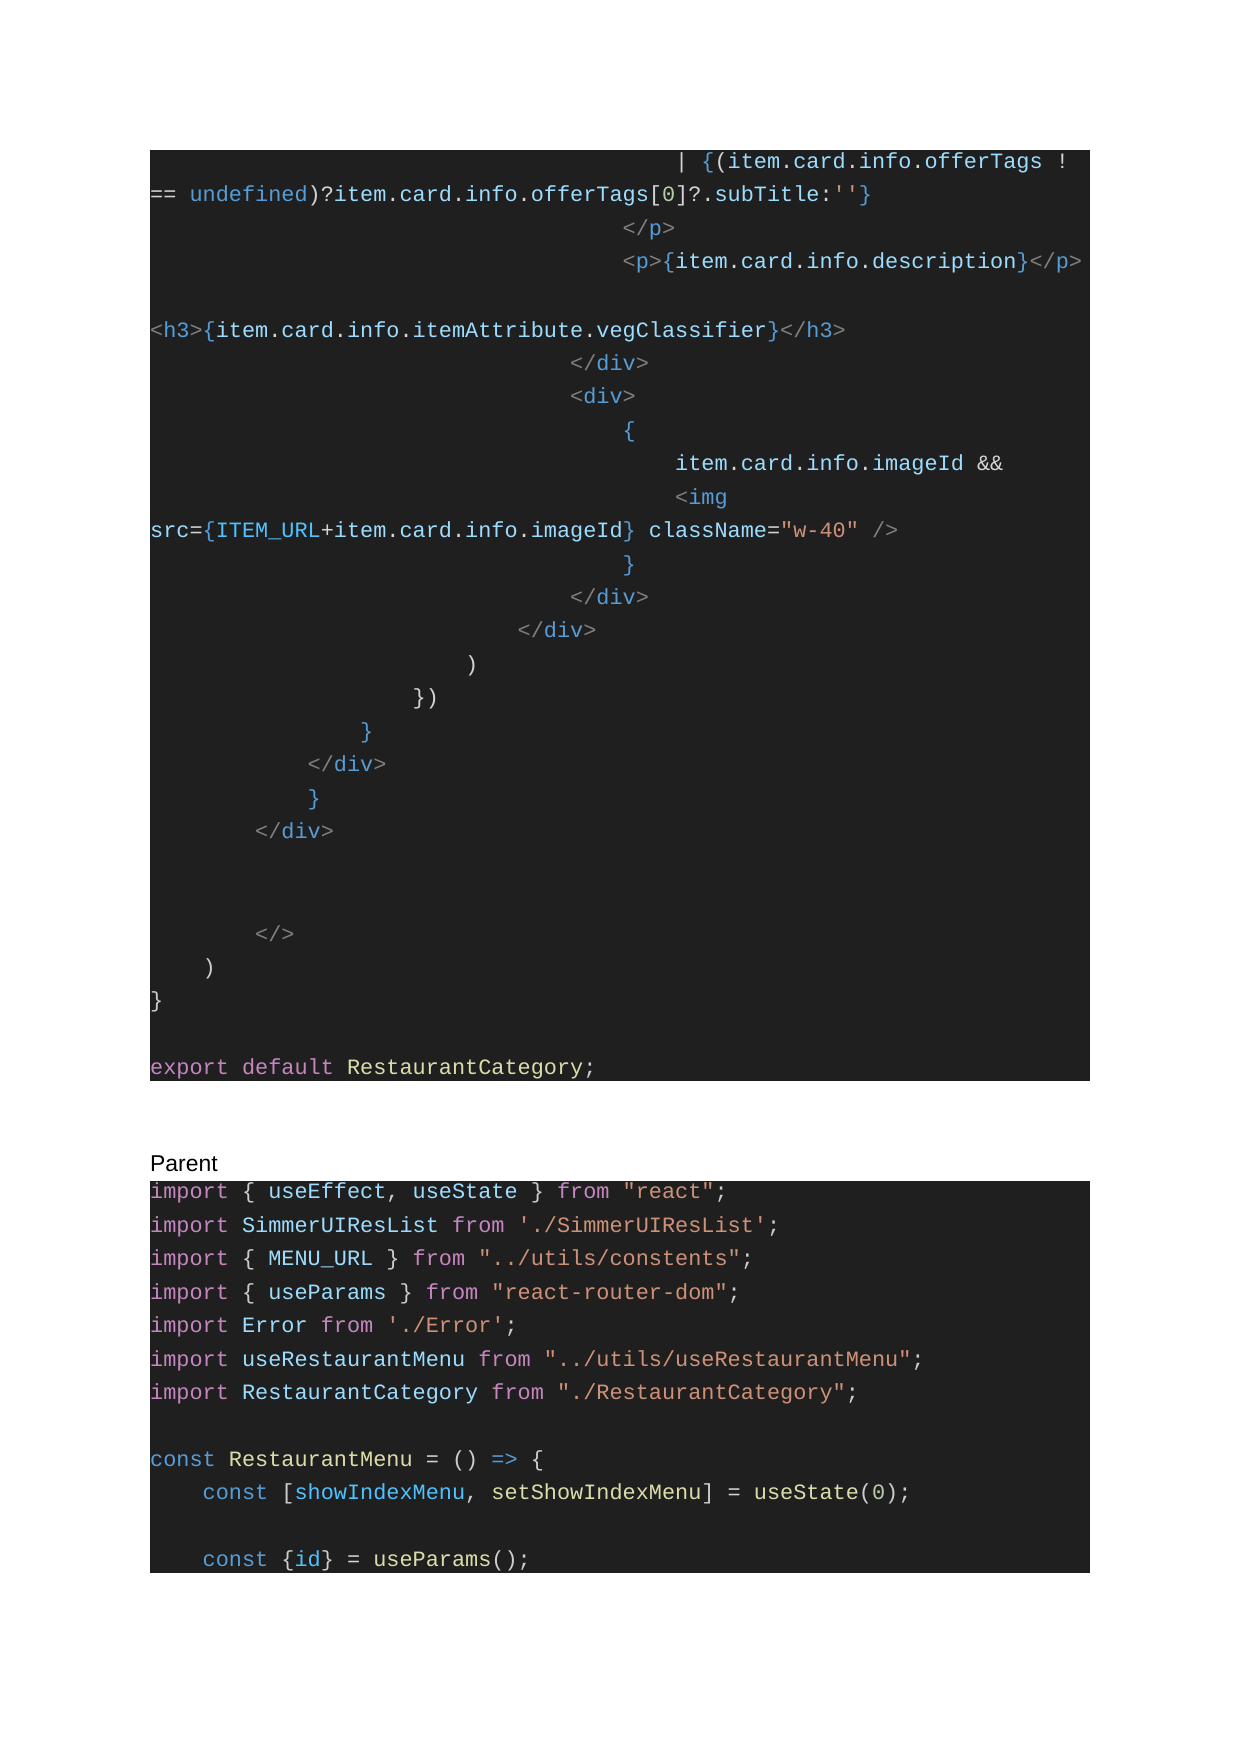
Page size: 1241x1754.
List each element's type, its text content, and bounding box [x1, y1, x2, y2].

text <p>{item.card.info.description}</p> [150, 250, 1090, 275]
text import { useEffect, useState } from "react"; [150, 1181, 1090, 1205]
text } [150, 720, 1090, 745]
text <h3>{item.card.info.itemAttribute.vegClassifier}</h3> [150, 284, 1090, 343]
text import SimmerUIResList from './SimmerUIResList'; [150, 1214, 1090, 1239]
text } [150, 787, 1090, 812]
text ) [150, 956, 1090, 981]
text </div> [150, 820, 1090, 845]
text const {id} = useParams(); [150, 1548, 1090, 1573]
text </div> [150, 352, 1090, 377]
text </> [150, 923, 1090, 947]
text </div> [150, 586, 1090, 611]
text import Error from './Error'; [150, 1314, 1090, 1339]
text import useRestaurantMenu from "../utils/useRestaurantMenu"; [150, 1348, 1090, 1372]
text ) [150, 653, 1090, 678]
text }) [150, 687, 1090, 711]
text </div> [150, 620, 1090, 644]
text Parent [150, 1150, 1090, 1177]
text { [150, 419, 1090, 444]
text </p> [150, 217, 1090, 242]
text </div> [150, 753, 1090, 778]
text } [150, 989, 1090, 1014]
text } [150, 553, 1090, 578]
text <div> [150, 386, 1090, 410]
text export default RestaurantCategory; [150, 1056, 1090, 1081]
text item.card.info.imageId && [150, 452, 1090, 477]
text import { MENU_URL } from "../utils/constents"; [150, 1247, 1090, 1272]
text import { useParams } from "react-router-dom"; [150, 1281, 1090, 1306]
text <img src={ITEM_URL+item.card.info.imageId} className="w-40" /> [150, 486, 1090, 544]
text import RestaurantCategory from "./RestaurantCategory"; [150, 1381, 1090, 1406]
text const RestaurantMenu = () => { [150, 1448, 1090, 1473]
text const [showIndexMenu, setShowIndexMenu] = useState(0); [150, 1481, 1090, 1506]
text | {(item.card.info.offerTags !== undefined)?item.card.info.offerTags[0]?.subTitle:''} [150, 150, 1090, 208]
